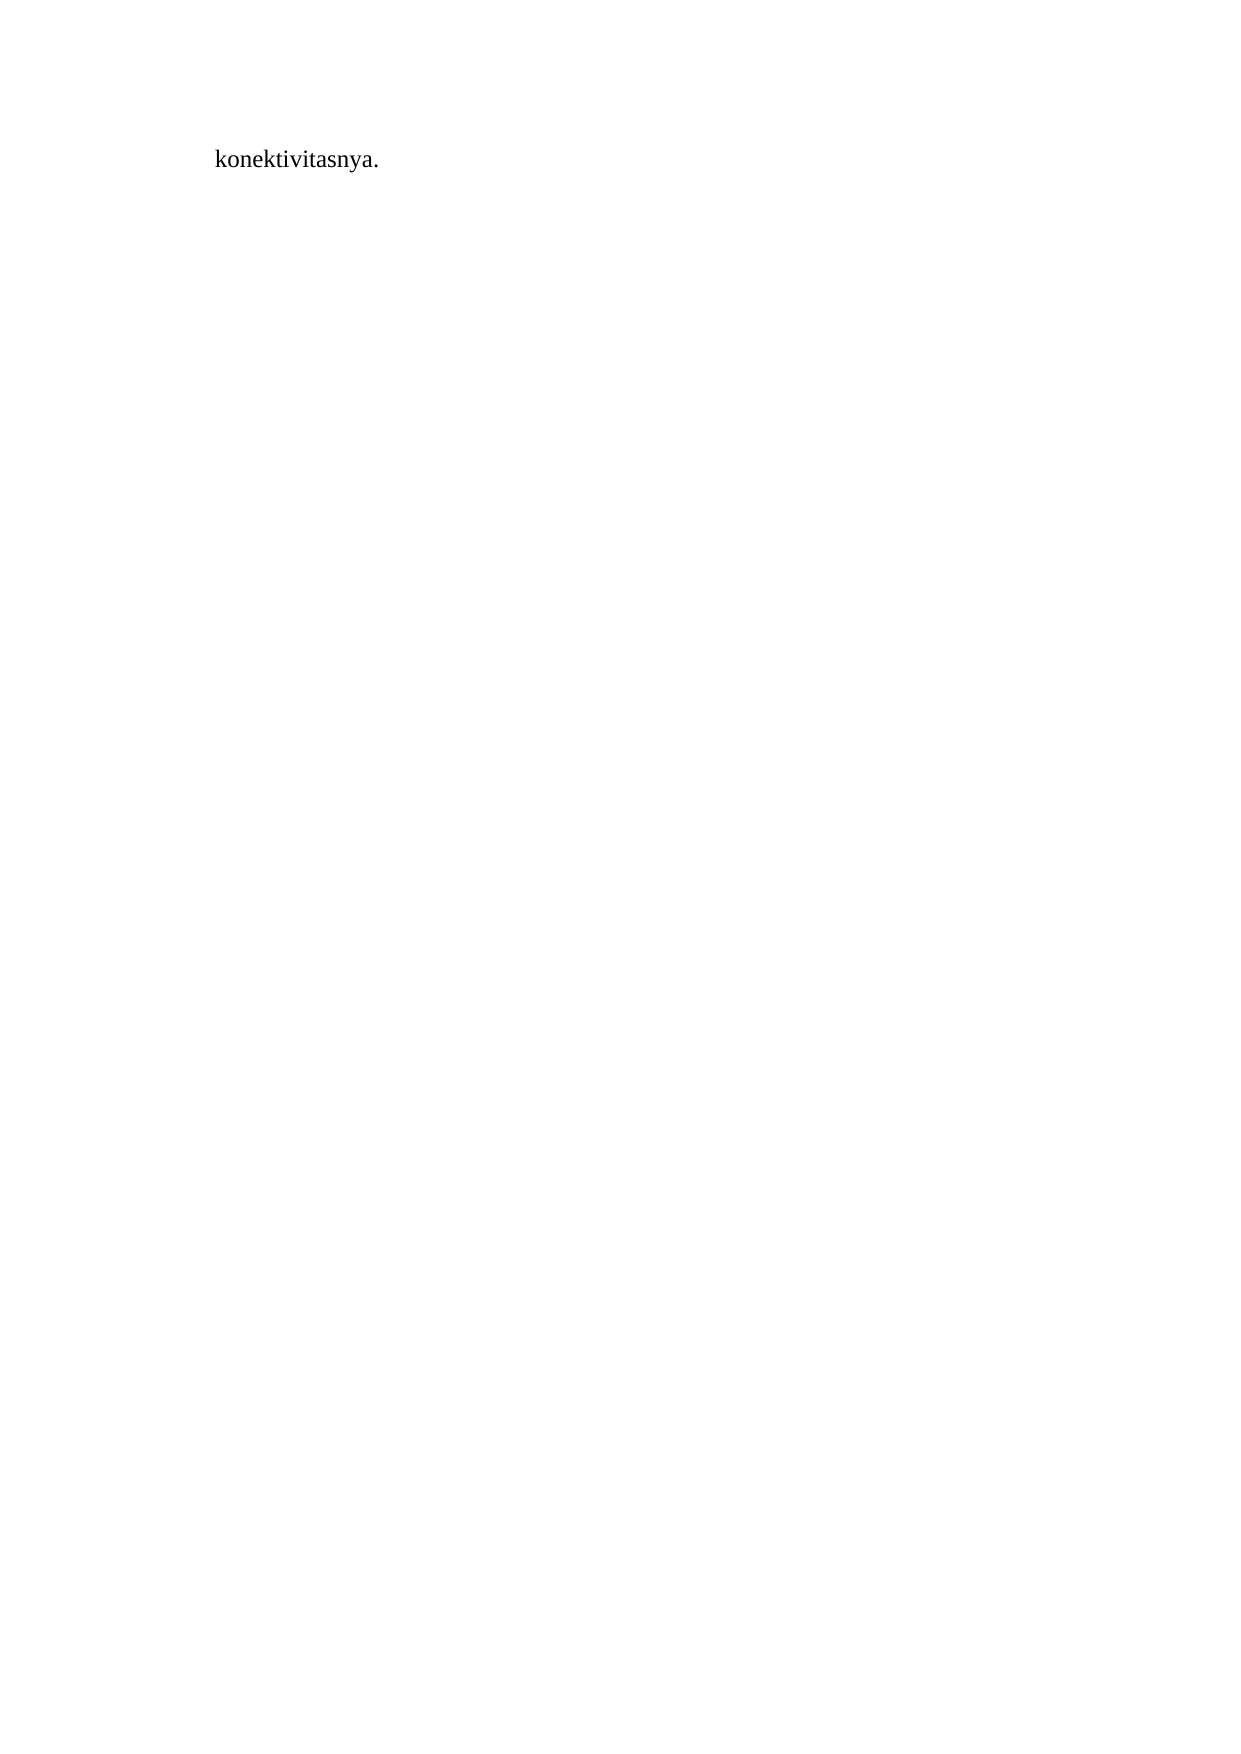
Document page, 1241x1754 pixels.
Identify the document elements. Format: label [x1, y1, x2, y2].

text [214, 144, 1004, 172]
